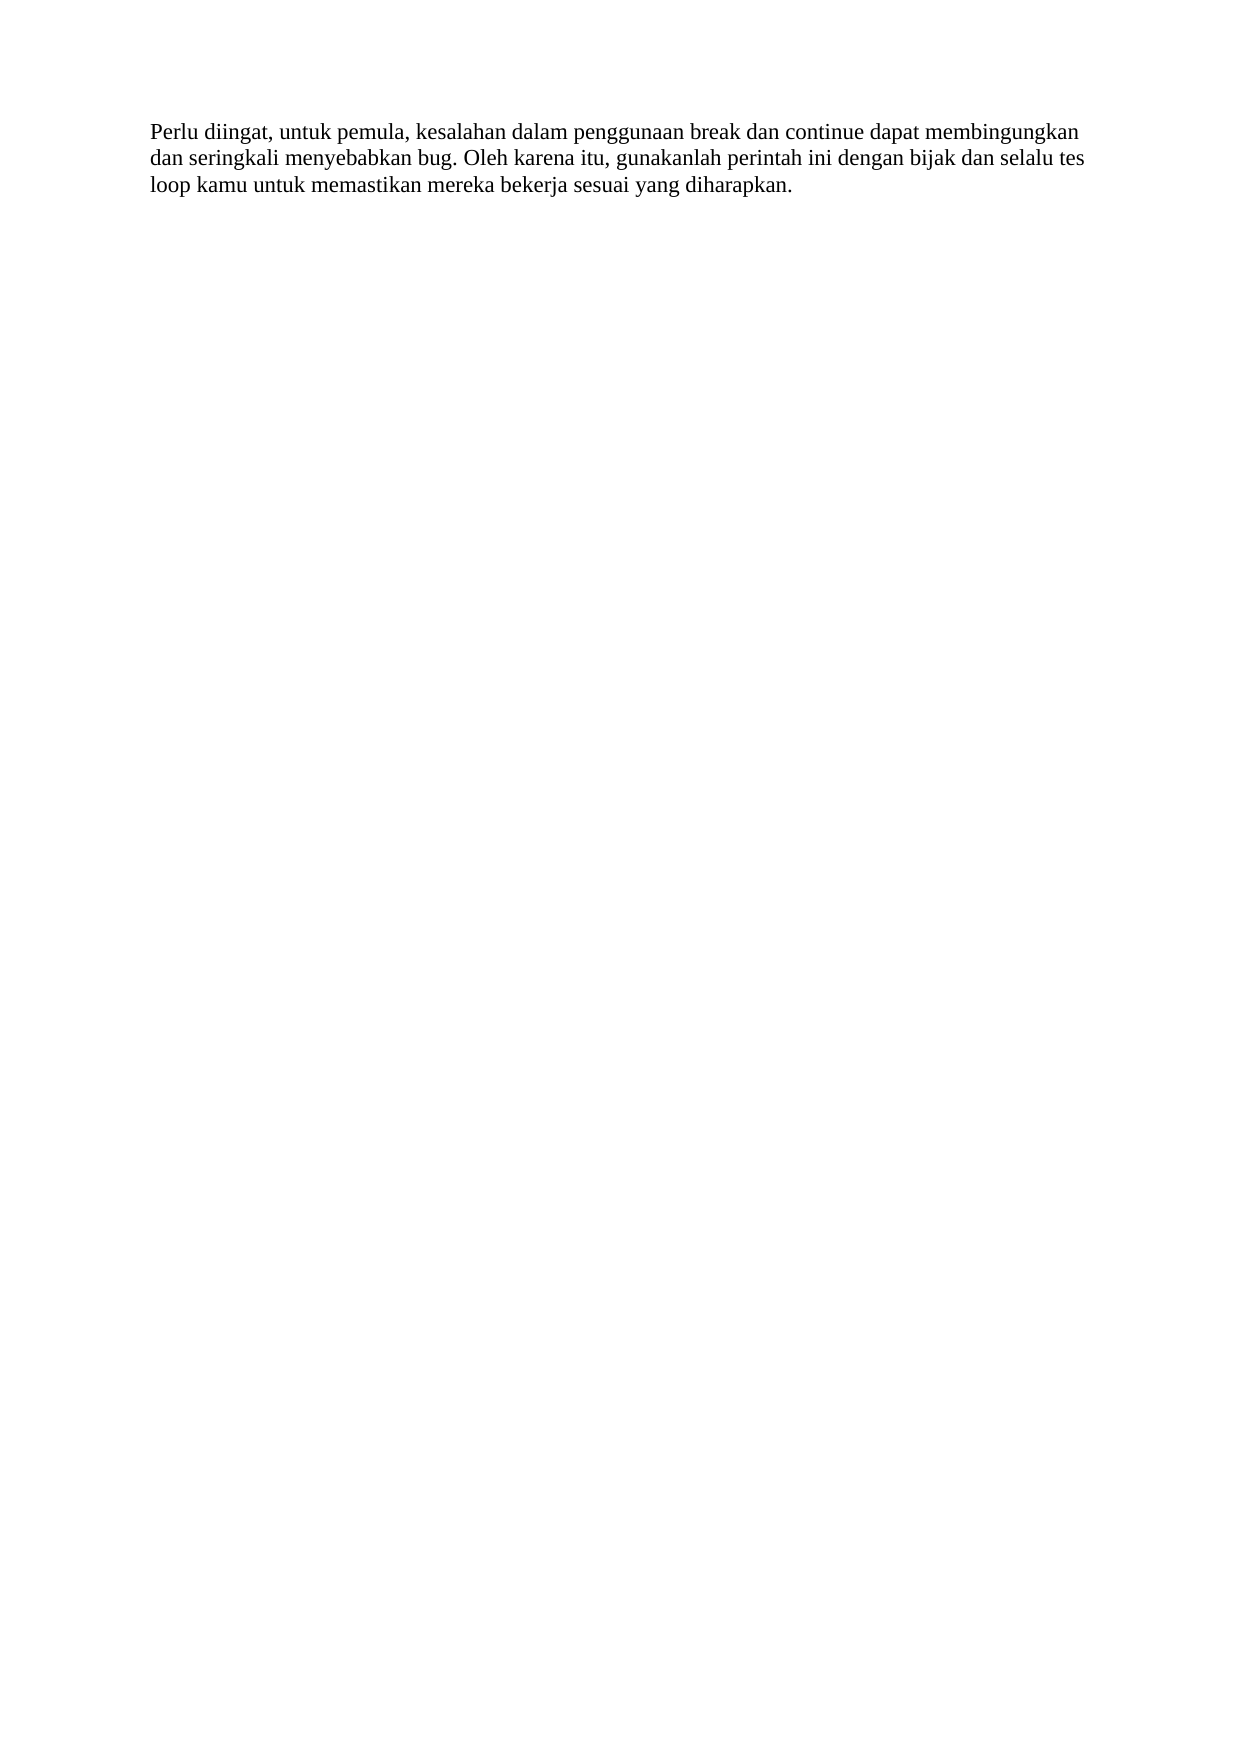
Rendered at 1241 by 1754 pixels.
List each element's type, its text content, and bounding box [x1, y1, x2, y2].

text Perlu diingat, untuk pemula, kesalahan dalam penggunaan break dan continue dapat membingungkan dan seringkali menyebabkan bug. Oleh karena itu, gunakanlah perintah ini dengan bijak dan selalu tes loop kamu untuk memastikan mereka bekerja sesuai yang diharapkan. [150, 118, 1090, 197]
